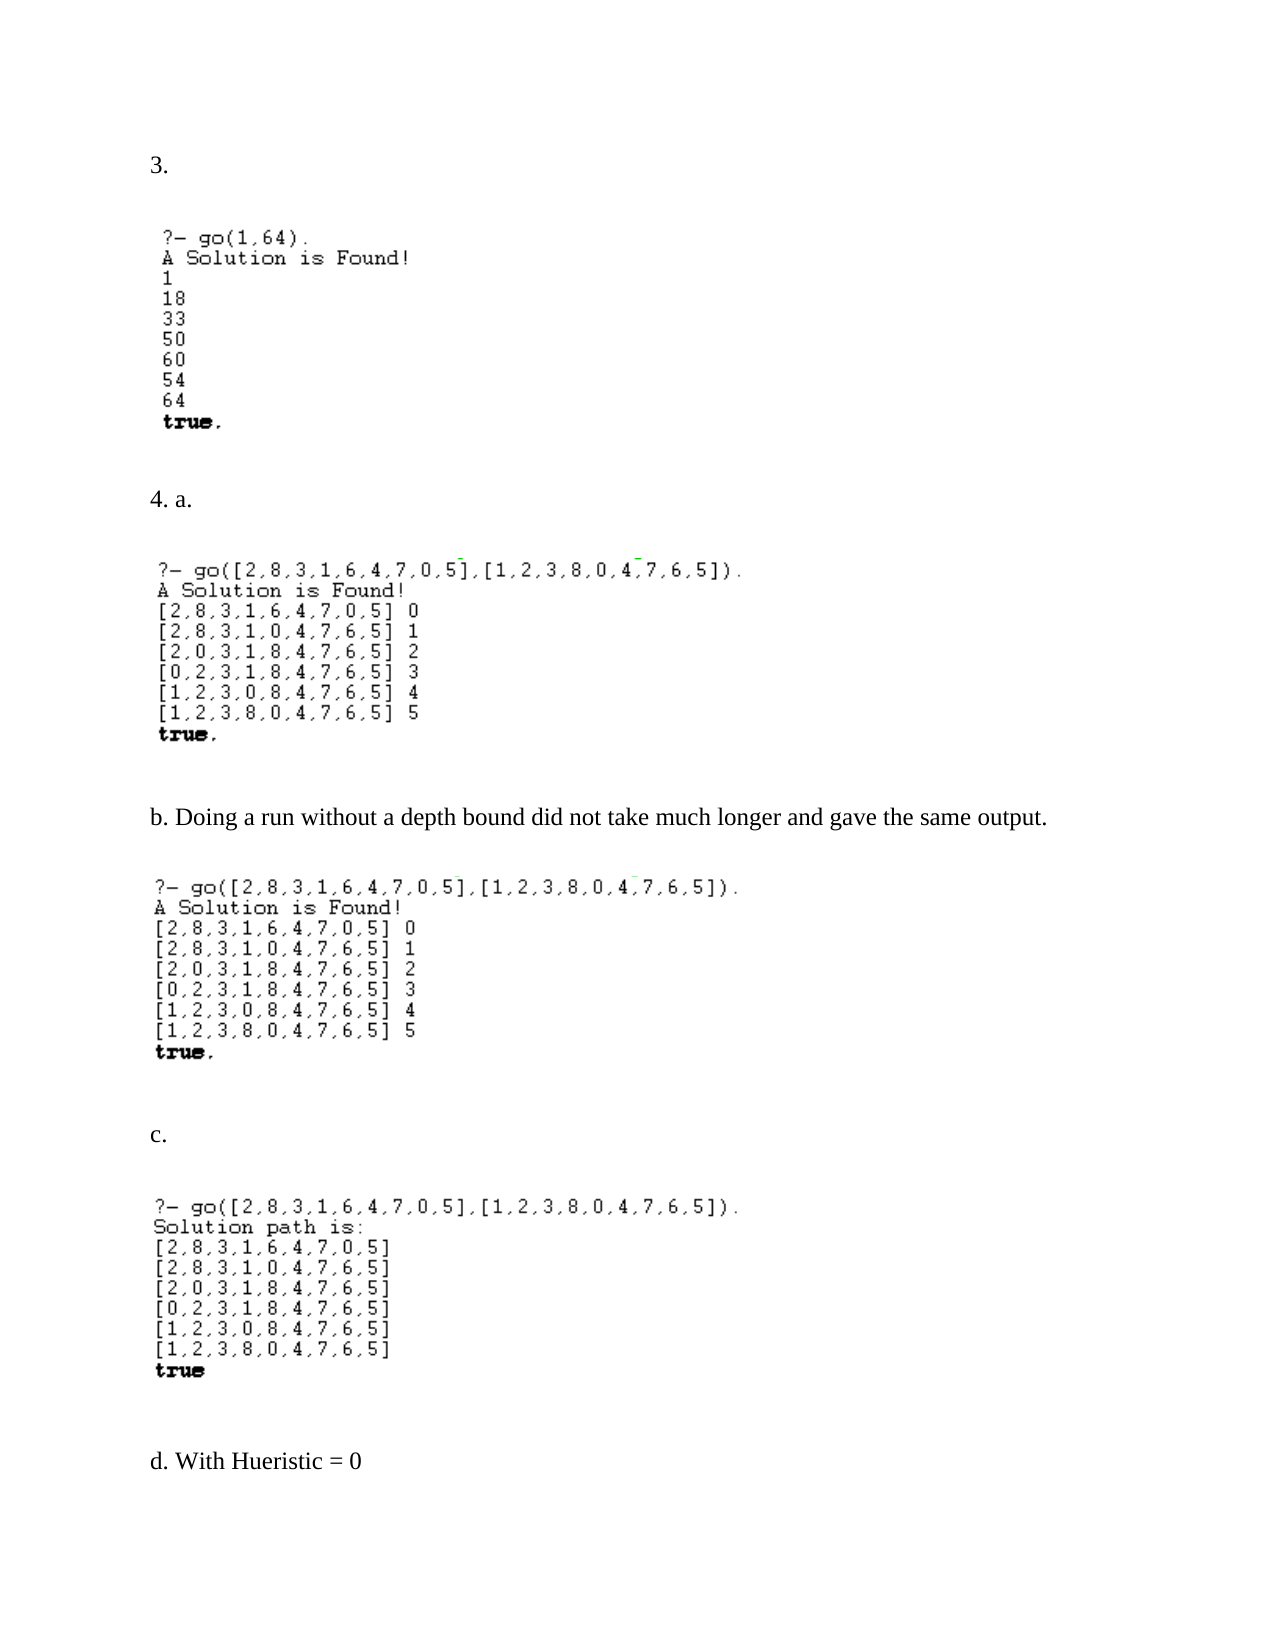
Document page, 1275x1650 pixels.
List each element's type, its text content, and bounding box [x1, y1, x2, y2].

text 3. [150, 150, 1125, 179]
picture [150, 1193, 750, 1401]
text b. Doing a run without a depth bound did not take much longer and gave the same output. [150, 802, 1125, 831]
text 4. a. [150, 484, 1125, 513]
picture [150, 876, 757, 1075]
picture [150, 558, 750, 757]
text c. [150, 1119, 1125, 1148]
text d. With Hueristic = 0 [150, 1446, 1125, 1474]
picture [150, 224, 430, 440]
